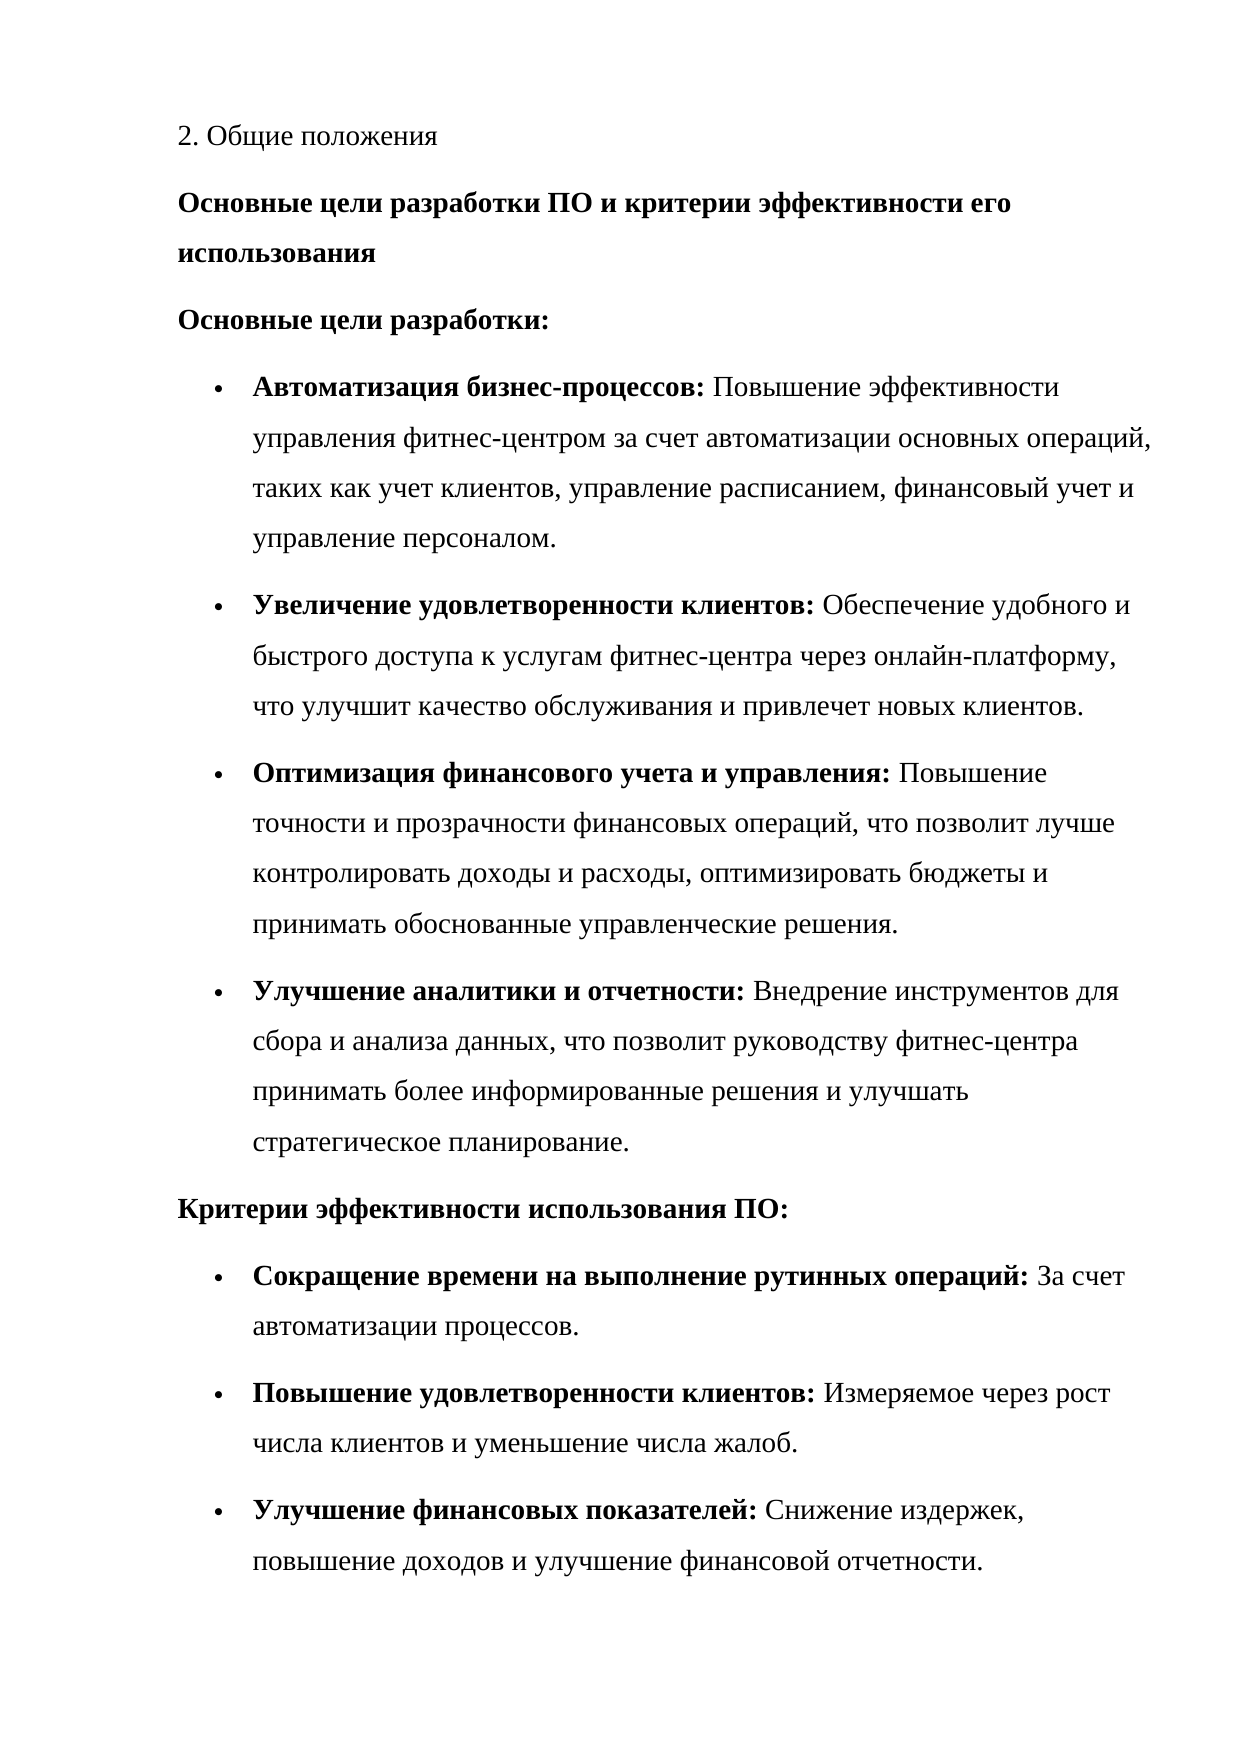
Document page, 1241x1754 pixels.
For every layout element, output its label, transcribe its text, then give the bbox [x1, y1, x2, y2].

list Сокращение времени на выполнение рутинных операций: За счет автоматизации процессов. [215, 1258, 1152, 1342]
text Критерии эффективности использования ПО: [177, 1191, 1152, 1224]
list Автоматизация бизнес-процессов: Повышение эффективности управления фитнес-центром за счет автоматизации основных операций, таких как учет клиентов, управление расписанием, финансовый учет и управление персоналом. [215, 369, 1152, 554]
list Увеличение удовлетворенности клиентов: Обеспечение удобного и быстрого доступа к услугам фитнес-центра через онлайн-платформу, что улучшит качество обслуживания и привлечет новых клиентов. [215, 587, 1152, 721]
list Улучшение финансовых показателей: Снижение издержек, повышение доходов и улучшение финансовой отчетности. [215, 1492, 1152, 1576]
list Повышение удовлетворенности клиентов: Измеряемое через рост числа клиентов и уменьшение числа жалоб. [215, 1375, 1152, 1459]
list Улучшение аналитики и отчетности: Внедрение инструментов для сбора и анализа данных, что позволит руководству фитнес-центра принимать более информированные решения и улучшать стратегическое планирование. [215, 973, 1152, 1157]
text Основные цели разработки: [177, 302, 1152, 336]
text Основные цели разработки ПО и критерии эффективности его использования [177, 185, 1152, 269]
list Оптимизация финансового учета и управления: Повышение точности и прозрачности финансовых операций, что позволит лучше контролировать доходы и расходы, оптимизировать бюджеты и принимать обоснованные управленческие решения. [215, 755, 1152, 939]
text 2. Общие положения [177, 118, 1152, 152]
